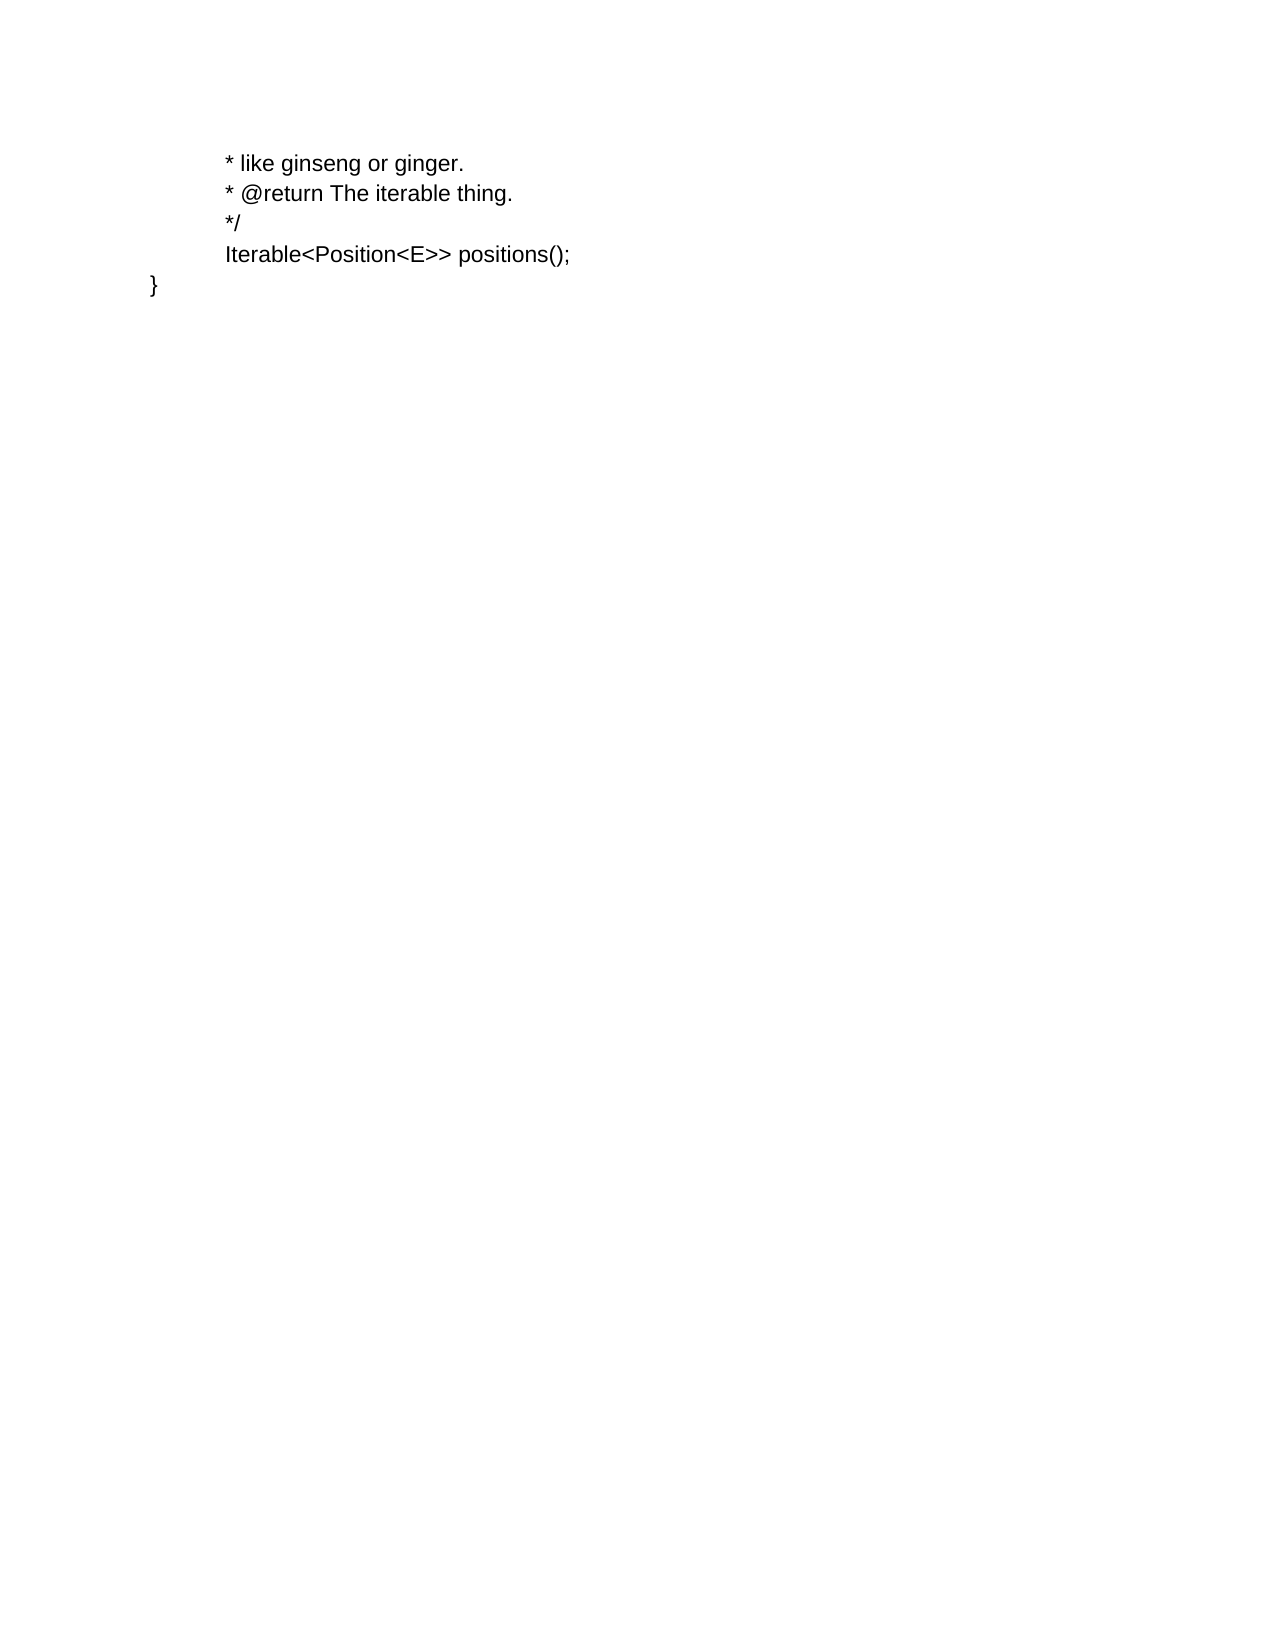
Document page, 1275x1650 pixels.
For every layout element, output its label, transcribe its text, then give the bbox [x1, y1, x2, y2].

text */ [150, 210, 1125, 237]
text } [150, 271, 1125, 297]
text * like ginseng or ginger. [150, 150, 1125, 176]
text * @return The iterable thing. [150, 180, 1125, 207]
text Iterable<Position<E>> positions(); [150, 241, 1125, 267]
